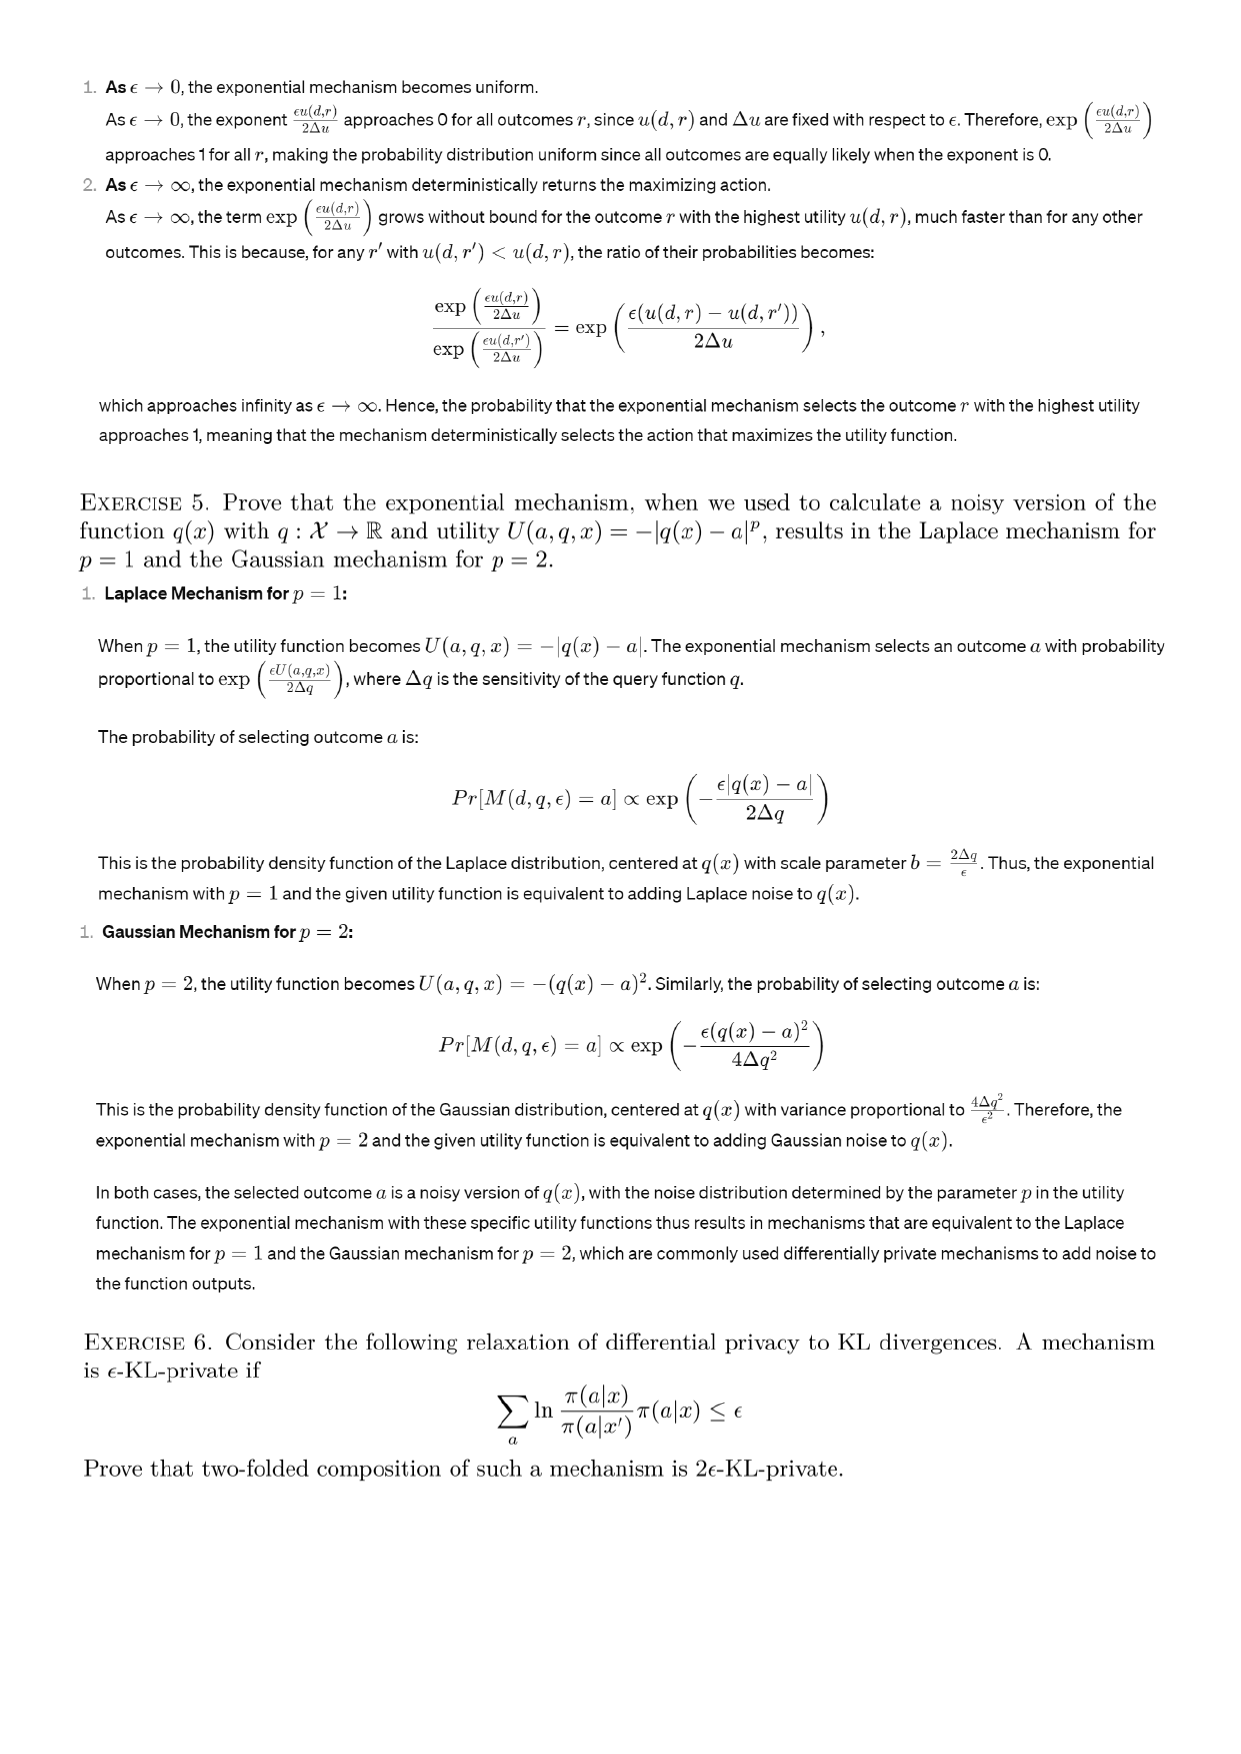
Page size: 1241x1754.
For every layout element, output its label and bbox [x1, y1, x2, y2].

picture [75, 1323, 1165, 1485]
picture [75, 75, 1165, 455]
picture [75, 480, 1165, 1298]
